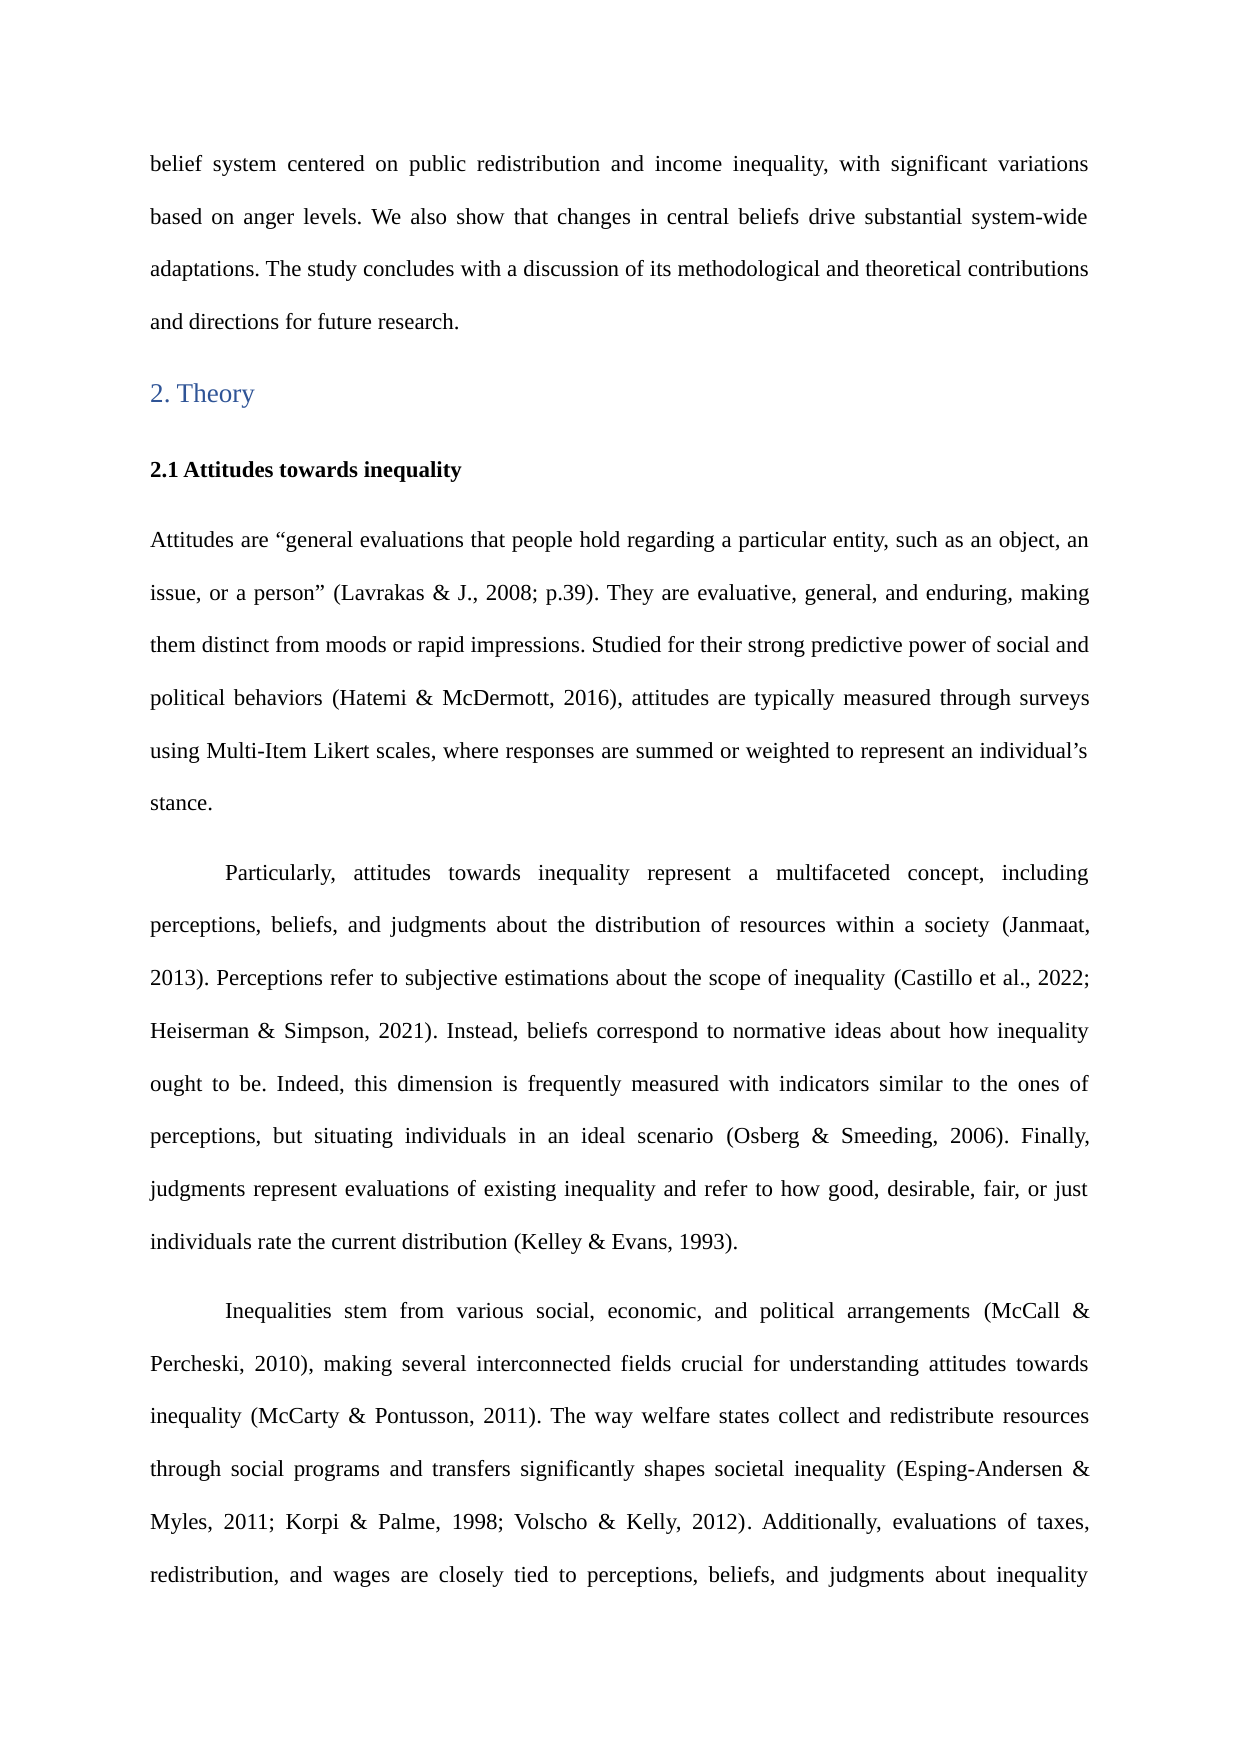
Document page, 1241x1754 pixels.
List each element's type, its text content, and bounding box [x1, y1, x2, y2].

text Attitudes are “general evaluations that people hold regarding a particular entity, such as an object, an issue, or a person” (Lavrakas & J., 2008; p.39). They are evaluative, general, and enduring, making them distinct from moods or rapid impressions. Studied for their strong predictive power of social and political behaviors (Hatemi & McDermott, 2016), attitudes are typically measured through surveys using Multi-Item Likert scales, where responses are summed or weighted to represent an individual’s stance. [150, 526, 1090, 816]
subtitle 2.1 Attitudes towards inequality [150, 456, 1090, 483]
text Particularly, attitudes towards inequality represent a multifaceted concept, including perceptions, beliefs, and judgments about the distribution of resources within a society (Janmaat, 2013). Perceptions refer to subjective estimations about the scope of inequality (Castillo et al., 2022; Heiserman & Simpson, 2021). Instead, beliefs correspond to normative ideas about how inequality ought to be. Indeed, this dimension is frequently measured with indicators similar to the ones of perceptions, but situating individuals in an ideal scenario (Osberg & Smeeding, 2006). Finally, judgments represent evaluations of existing inequality and refer to how good, desirable, fair, or just individuals rate the current distribution (Kelley & Evans, 1993). [150, 859, 1090, 1254]
subtitle 2. Theory [150, 377, 1090, 409]
